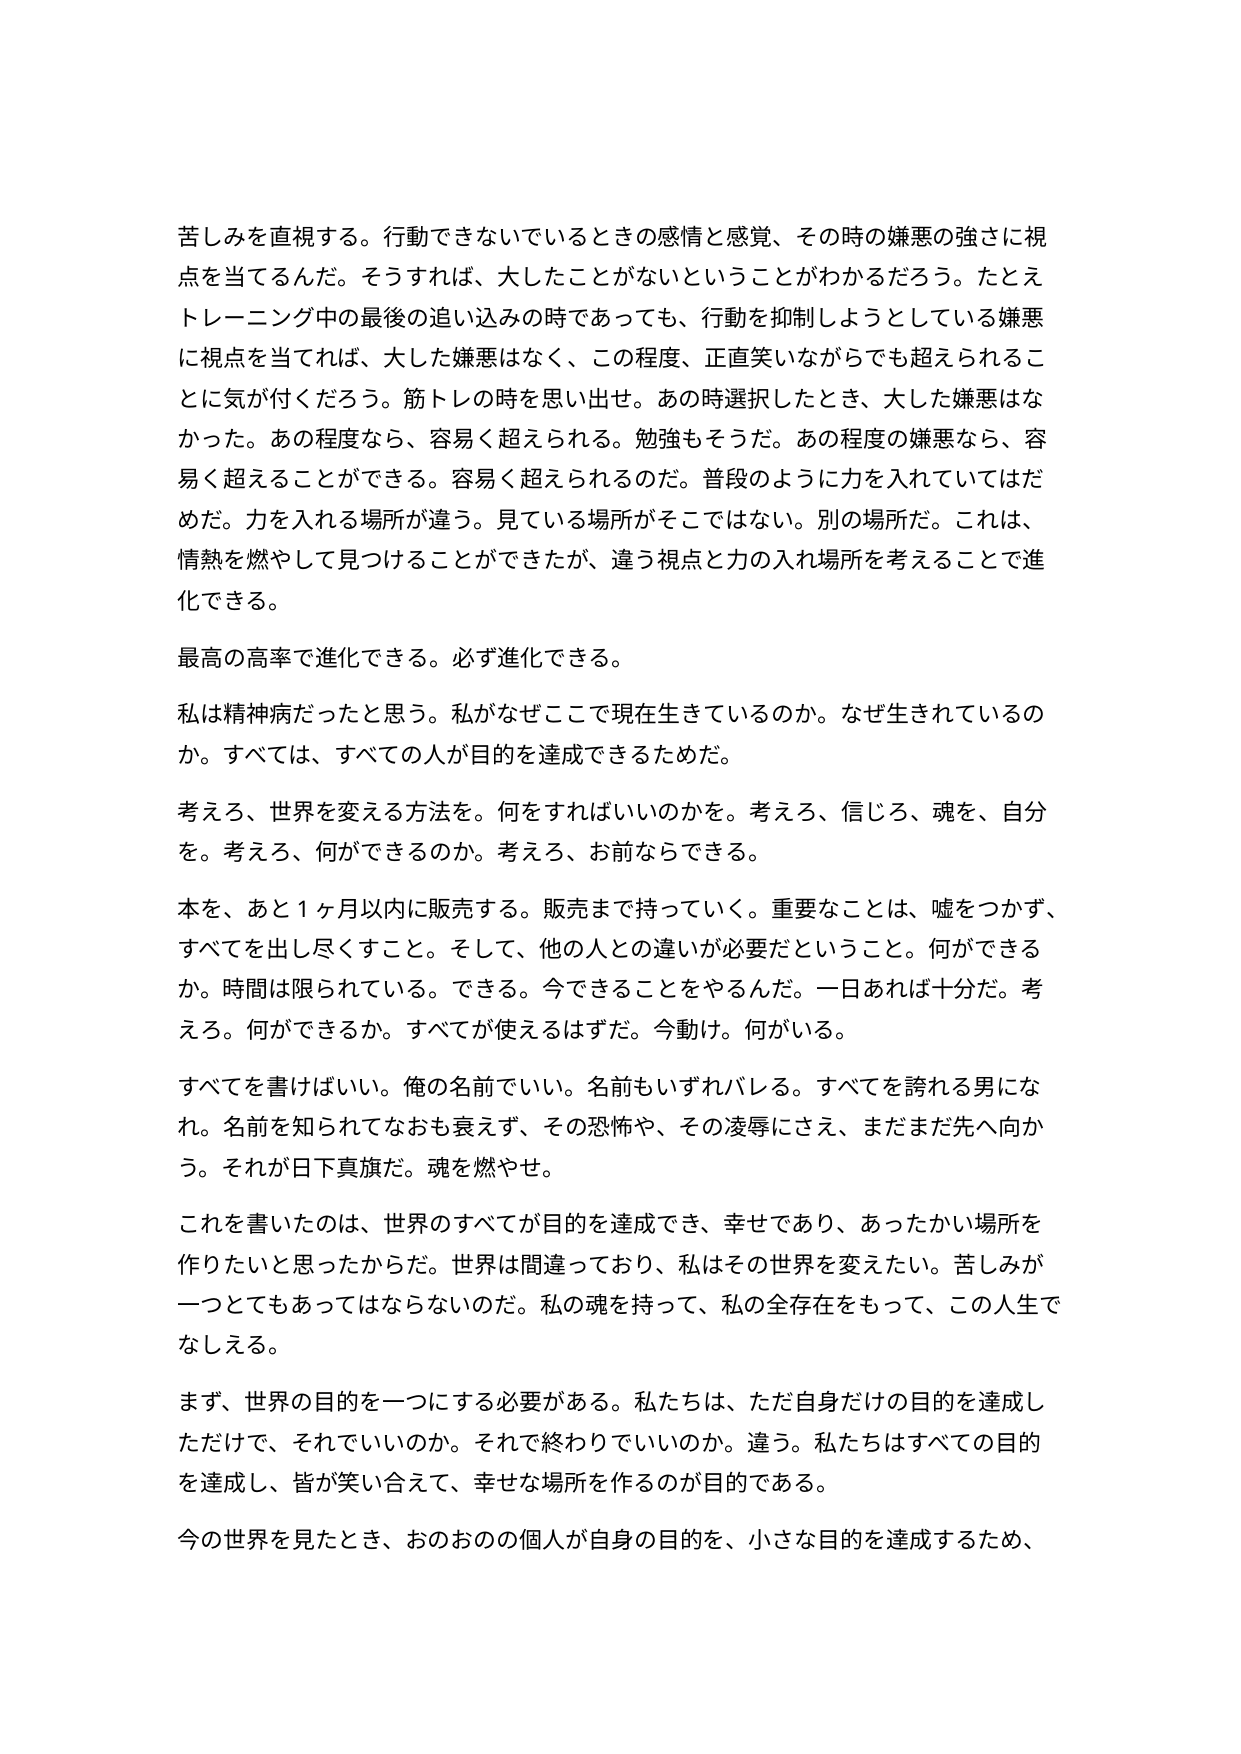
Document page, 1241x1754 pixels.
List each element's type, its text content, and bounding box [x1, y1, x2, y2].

text 考えろ、世界を変える方法を。何をすればいいのかを。考えろ、信じろ、魂を、自分を。考えろ、何ができるのか。考えろ、お前ならできる。 [177, 791, 1063, 869]
text まず、世界の目的を一つにする必要がある。私たちは、ただ自身だけの目的を達成しただけで、それでいいのか。それで終わりでいいのか。違う。私たちはすべての目的を達成し、皆が笑い合えて、幸せな場所を作るのが目的である。 [177, 1382, 1063, 1500]
text すべてを書けばいい。俺の名前でいい。名前もいずれバレる。すべてを誇れる男になれ。名前を知られてなおも衰えず、その恐怖や、その凌辱にさえ、まだまだ先へ向かう。それが日下真旗だ。魂を燃やせ。 [177, 1066, 1063, 1185]
text 本を、あと1ヶ月以内に販売する。販売まで持っていく。重要なことは、嘘をつかず、すべてを出し尽くすこと。そして、他の人との違いが必要だということ。何ができるか。時間は限られている。できる。今できることをやるんだ。一日あれば十分だ。考えろ。何ができるか。すべてが使えるはずだ。今動け。何がいる。 [177, 888, 1063, 1047]
text これを書いたのは、世界のすべてが目的を達成でき、幸せであり、あったかい場所を作りたいと思ったからだ。世界は間違っており、私はその世界を変えたい。苦しみが一つとてもあってはならないのだ。私の魂を持って、私の全存在をもって、この人生でなしえる。 [177, 1204, 1063, 1363]
text 最高の高率で進化できる。必ず進化できる。 [177, 637, 1063, 675]
text 苦しみを直視する。行動できないでいるときの感情と感覚、その時の嫌悪の強さに視点を当てるんだ。そうすれば、大したことがないということがわかるだろう。たとえトレーニング中の最後の追い込みの時であっても、行動を抑制しようとしている嫌悪に視点を当てれば、大した嫌悪はなく、この程度、正直笑いながらでも超えられることに気が付くだろう。筋トレの時を思い出せ。あの時選択したとき、大した嫌悪はなかった。あの程度なら、容易く超えられる。勉強もそうだ。あの程度の嫌悪なら、容易く超えることができる。容易く超えられるのだ。普段のように力を入れていてはだめだ。力を入れる場所が違う。見ている場所がそこではない。別の場所だ。これは、情熱を燃やして見つけることができたが、違う視点と力の入れ場所を考えることで進化できる。 [177, 217, 1063, 618]
text 私は精神病だったと思う。私がなぜここで現在生きているのか。なぜ生きれているのか。すべては、すべての人が目的を達成できるためだ。 [177, 694, 1063, 772]
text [177, 1520, 1063, 1557]
